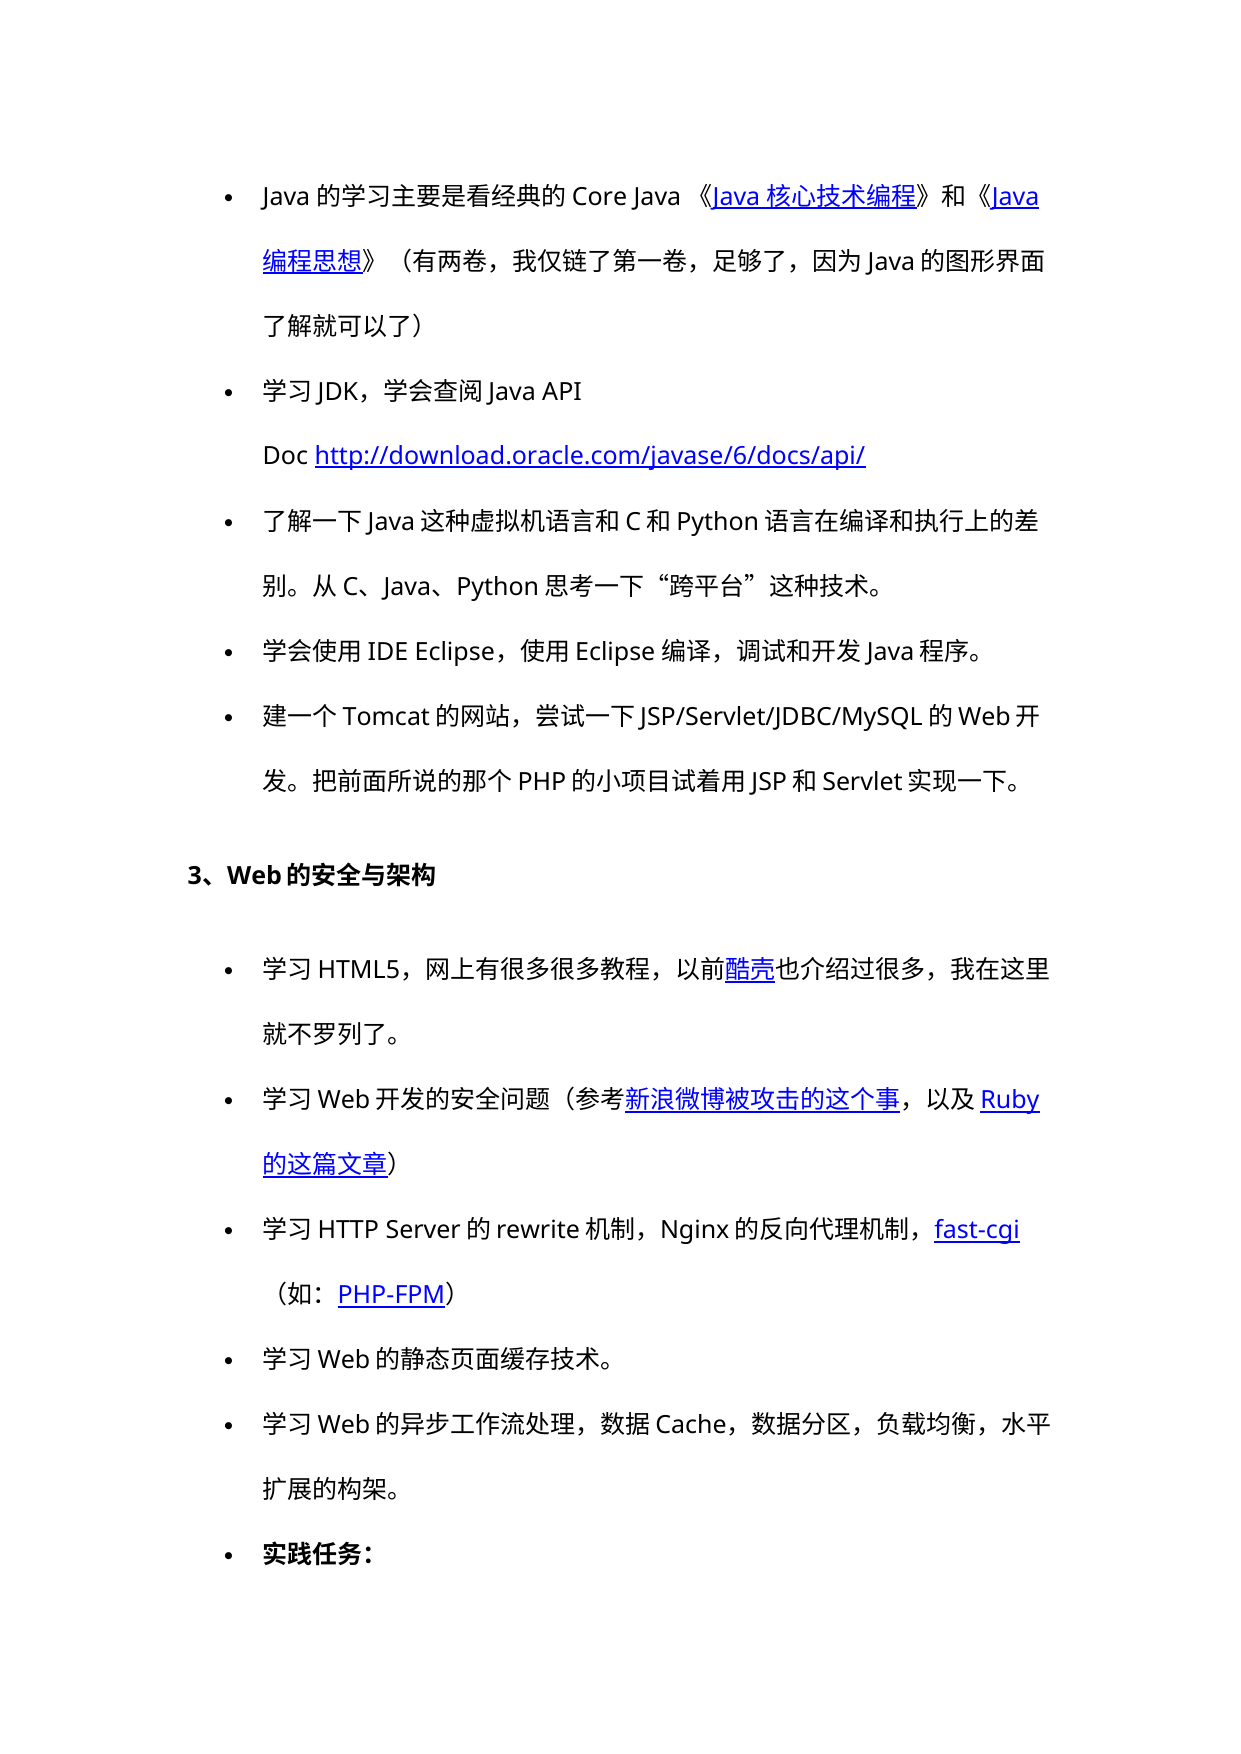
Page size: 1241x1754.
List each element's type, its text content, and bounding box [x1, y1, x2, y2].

list 学会使用IDE Eclipse，使用Eclipse 编译，调试和开发Java程序。 [225, 617, 1053, 682]
list Java 的学习主要是看经典的Core Java 《Java 核心技术编程》和《Java编程思想》（有两卷，我仅链了第一卷，足够了，因为Java的图形界面了解就可以了） [225, 162, 1053, 357]
list 建一个Tomcat的网站，尝试一下JSP/Servlet/JDBC/MySQL的Web开发。把前面所说的那个PHP的小项目试着用JSP和Servlet实现一下。 [225, 682, 1053, 812]
list 学习HTTP Server的rewrite机制，Nginx的反向代理机制，fast-cgi（如：PHP-FPM） [225, 1195, 1053, 1325]
list 实践任务： [225, 1520, 1053, 1585]
list 学习HTML5，网上有很多很多教程，以前酷壳也介绍过很多，我在这里就不罗列了。 [225, 935, 1053, 1065]
list 学习Web的静态页面缓存技术。 [225, 1325, 1053, 1390]
list 学习Web的异步工作流处理，数据Cache，数据分区，负载均衡，水平扩展的构架。 [225, 1390, 1053, 1520]
list 了解一下Java这种虚拟机语言和C和Python语言在编译和执行上的差别。从C、Java、Python思考一下“跨平台”这种技术。 [225, 487, 1053, 617]
list 学习JDK，学会查阅Java API Doc http://download.oracle.com/javase/6/docs/api/ [225, 357, 1053, 487]
text 3、Web的安全与架构 [187, 841, 1053, 906]
list 学习Web开发的安全问题（参考新浪微博被攻击的这个事，以及Ruby的这篇文章） [225, 1065, 1053, 1195]
